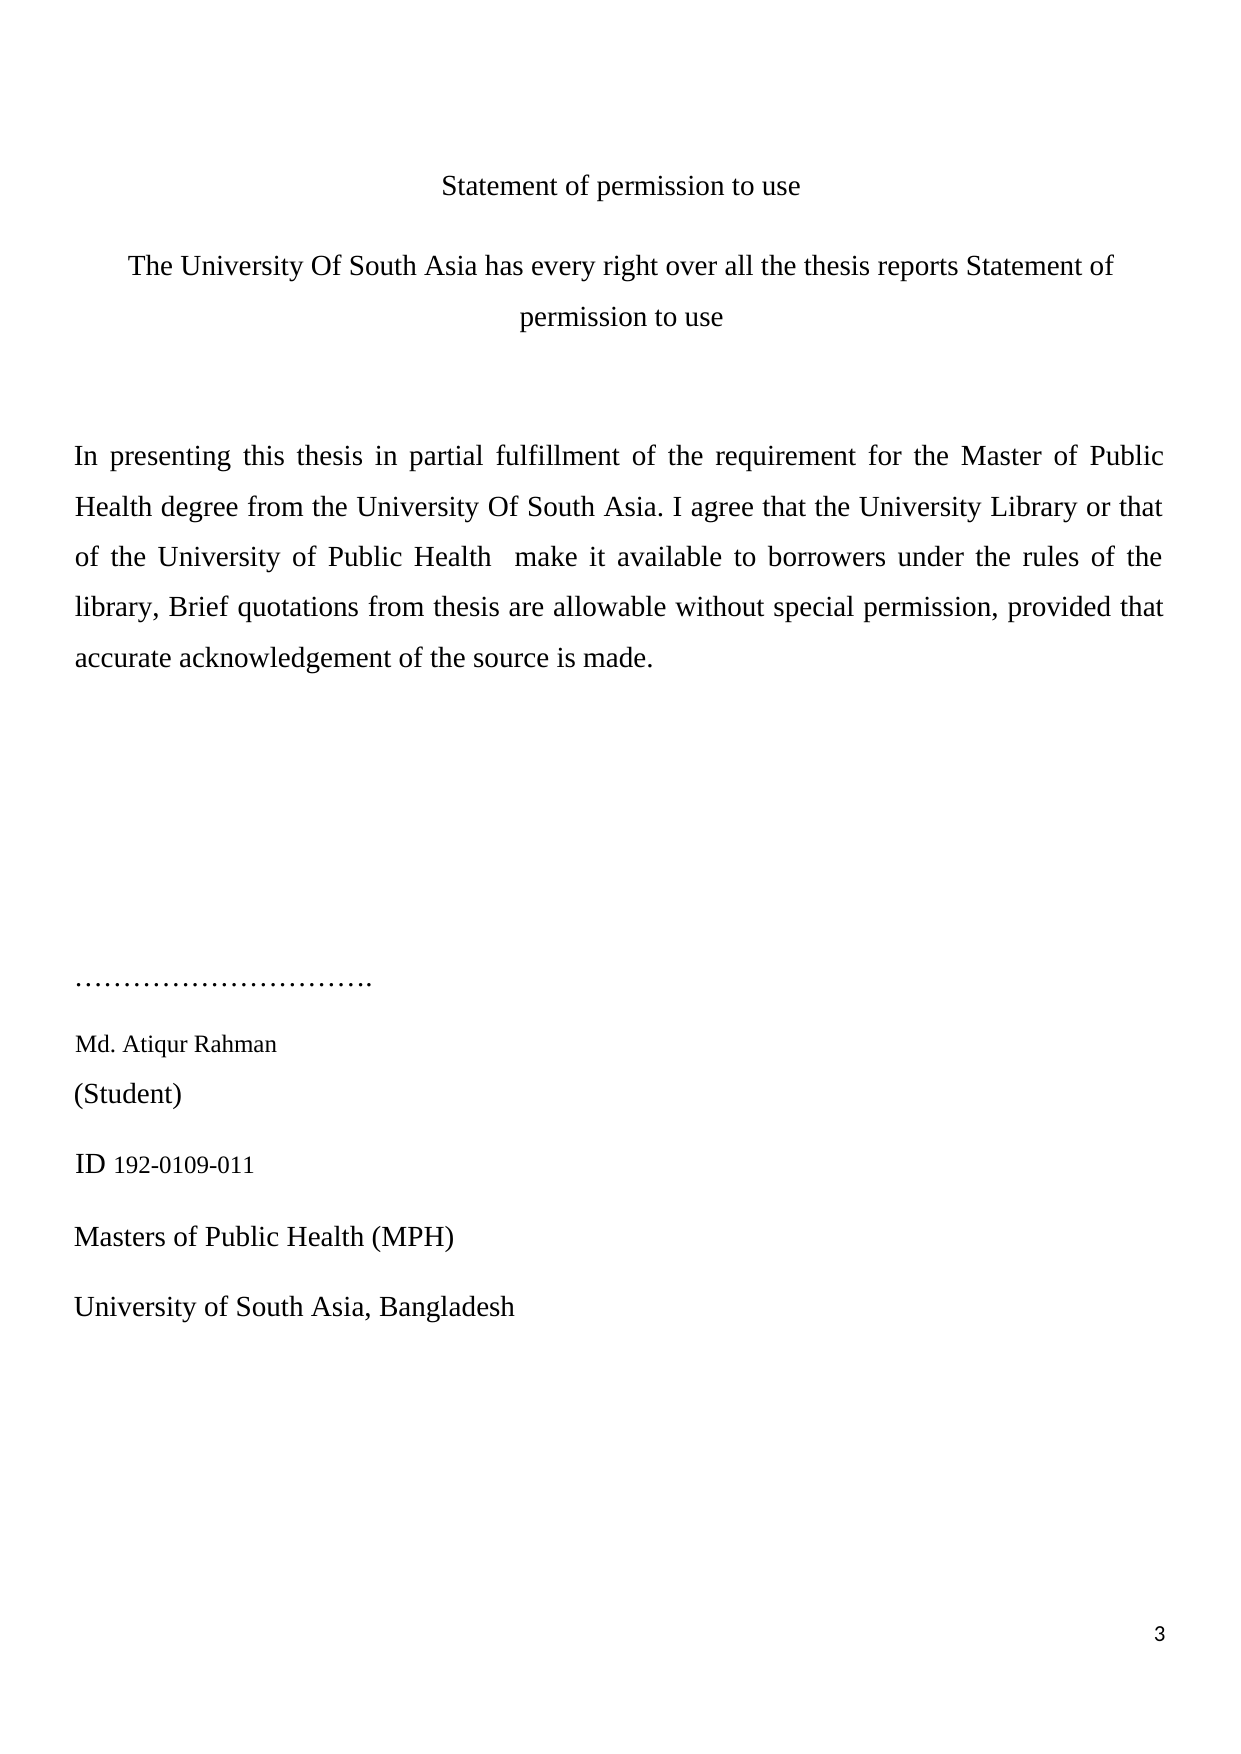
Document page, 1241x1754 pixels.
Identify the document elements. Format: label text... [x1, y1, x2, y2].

text Md. Atiqur Rahman [75, 1029, 1165, 1058]
text …………………………. [73, 959, 1165, 992]
text University of South Asia, Bangladesh [73, 1289, 1165, 1322]
text Masters of Public Health (MPH) [73, 1219, 1165, 1252]
text The University Of South Asia has every right over all the thesis reports Statement of permission to use [75, 248, 1167, 332]
text (Student) [73, 1076, 1165, 1110]
text In presenting this thesis in partial fulfillment of the requirement for the Master of Public Health degree from the University Of South Asia. I agree that the University Library or that of the University of Public Health make it available to borrowers under the rules of the library, Brief quotations from thesis are allowable without special permission, provided that accurate acknowledgement of the source is made. [73, 438, 1165, 673]
text Statement of permission to use [75, 168, 1167, 201]
text ID 192-0109-011 [75, 1146, 1167, 1180]
